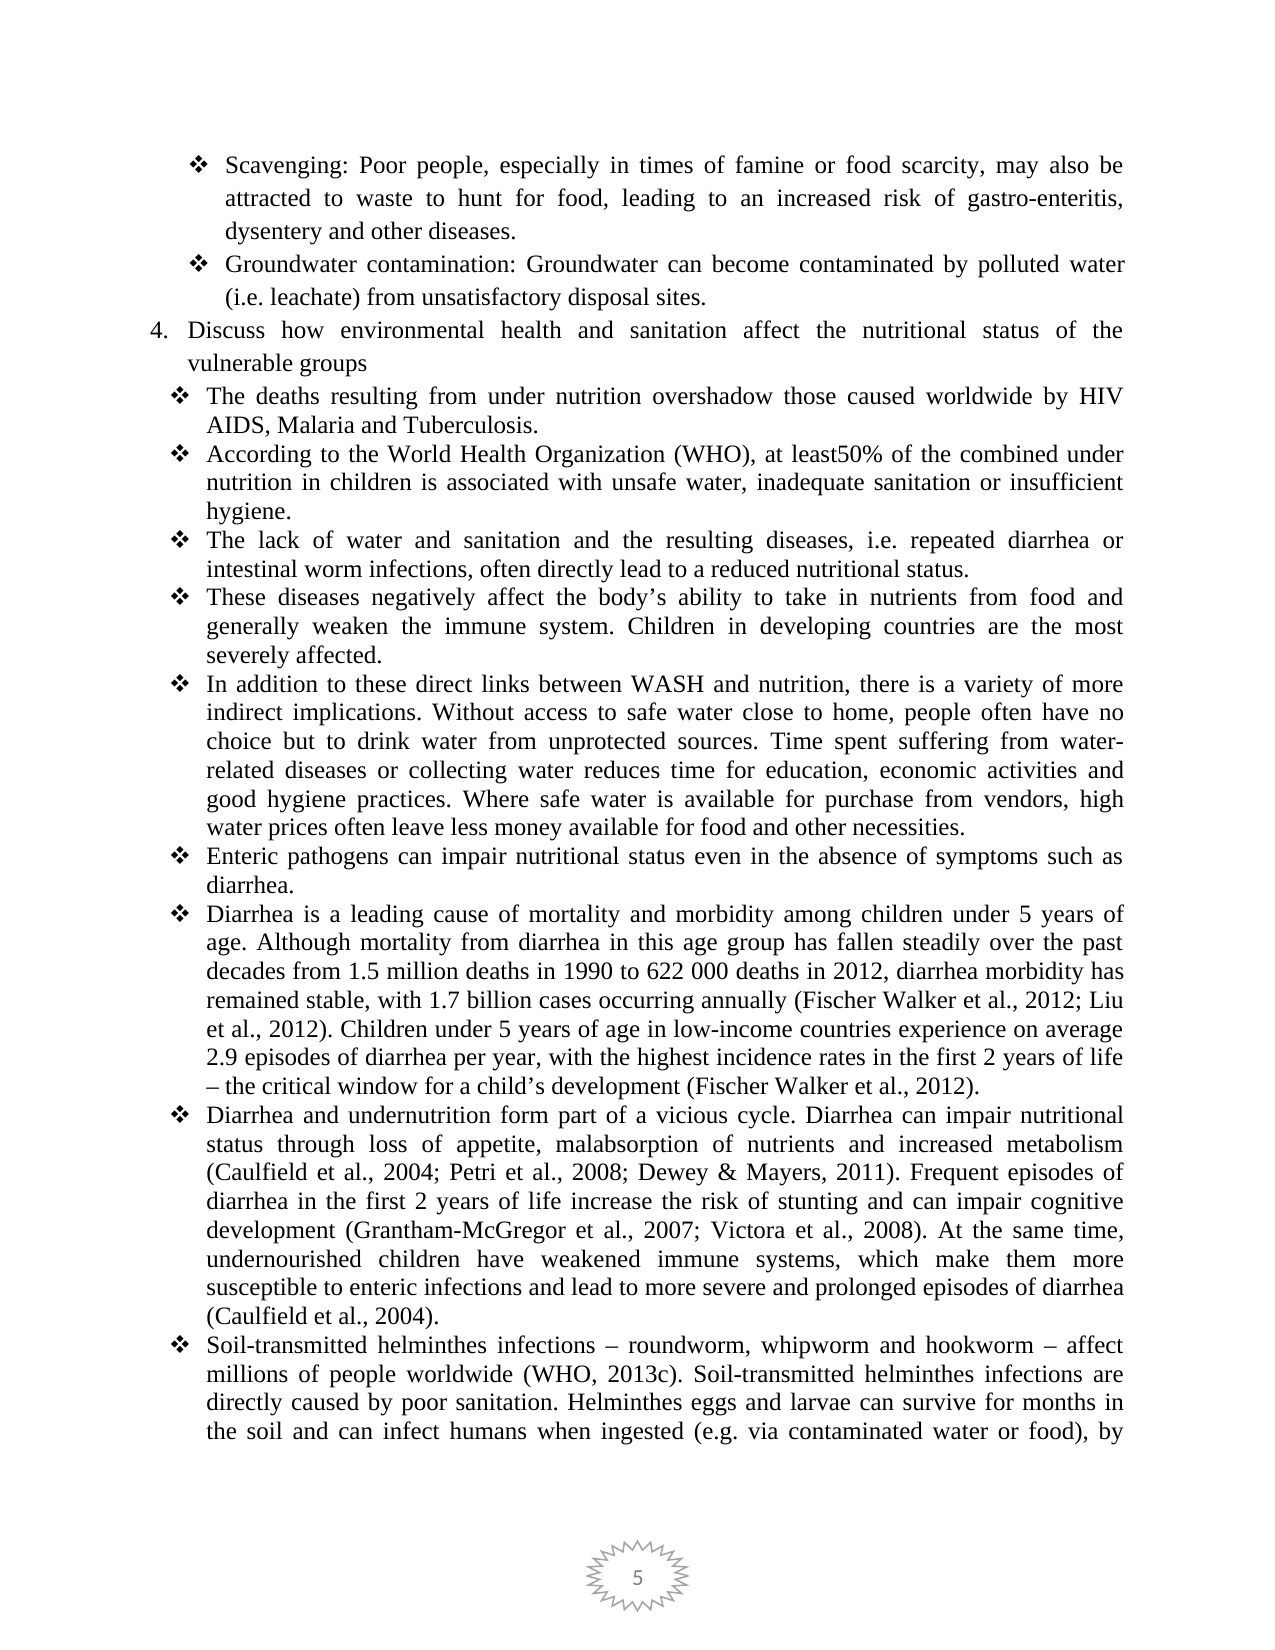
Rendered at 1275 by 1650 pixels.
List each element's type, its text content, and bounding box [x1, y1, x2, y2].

list According to the World Health Organization (WHO), at least50% of the combined under nutrition in children is associated with unsafe water, inadequate sanitation or insufficient hygiene. [169, 439, 1125, 525]
list In addition to these direct links between WASH and nutrition, there is a variety of more indirect implications. Without access to safe water close to home, people often have no choice but to drink water from unprotected sources. Time spent suffering from water-related diseases or collecting water reduces time for education, economic activities and good hygiene practices. Where safe water is available for purchase from vendors, high water prices often leave less money available for food and other necessities. [169, 669, 1125, 841]
list Enteric pathogens can impair nutritional status even in the absence of symptoms such as diarrhea. [169, 841, 1125, 899]
list Diarrhea and undernutrition form part of a vicious cycle. Diarrhea can impair nutritional status through loss of appetite, malabsorption of nutrients and increased metabolism (Caulfield et al., 2004; Petri et al., 2008; Dewey & Mayers, 2011). Frequent episodes of diarrhea in the first 2 years of life increase the risk of stunting and can impair cognitive development (Grantham-McGregor et al., 2007; Victora et al., 2008). At the same time, undernourished children have weakened immune systems, which make them more susceptible to enteric infections and lead to more severe and prolonged episodes of diarrhea (Caulfield et al., 2004). [169, 1100, 1125, 1330]
list These diseases negatively affect the body’s ability to take in nutrients from food and generally weaken the immune system. Children in developing countries are the most severely affected. [169, 582, 1125, 669]
list Scavenging: Poor people, especially in times of famine or food scarcity, may also be attracted to waste to hunt for food, leading to an increased risk of gastro-enteritis, dysentery and other diseases. [187, 150, 1125, 245]
picture [611, 1558, 664, 1594]
list The deaths resulting from under nutrition overshadow those caused worldwide by HIV AIDS, Malaria and Tuberculosis. [169, 381, 1125, 439]
list Diarrhea is a leading cause of mortality and morbidity among children under 5 years of age. Although mortality from diarrhea in this age group has fallen steadily over the past decades from 1.5 million deaths in 1990 to 622 000 deaths in 2012, diarrhea morbidity has remained stable, with 1.7 billion cases occurring annually (Fischer Walker et al., 2012; Liu et al., 2012). Children under 5 years of age in low-income countries experience on average 2.9 episodes of diarrhea per year, with the highest incidence rates in the first 2 years of life – the critical window for a child’s development (Fischer Walker et al., 2012). [169, 899, 1125, 1100]
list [169, 1330, 1125, 1445]
list The lack of water and sanitation and the resulting diseases, i.e. repeated diarrhea or intestinal worm infections, often directly lead to a reduced nutritional status. [169, 525, 1125, 582]
list Groundwater contamination: Groundwater can become contaminated by polluted water (i.e. leachate) from unsatisfactory disposal sites. [187, 249, 1125, 311]
list Discuss how environmental health and sanitation affect the nutritional status of the vulnerable groups [150, 315, 1124, 377]
